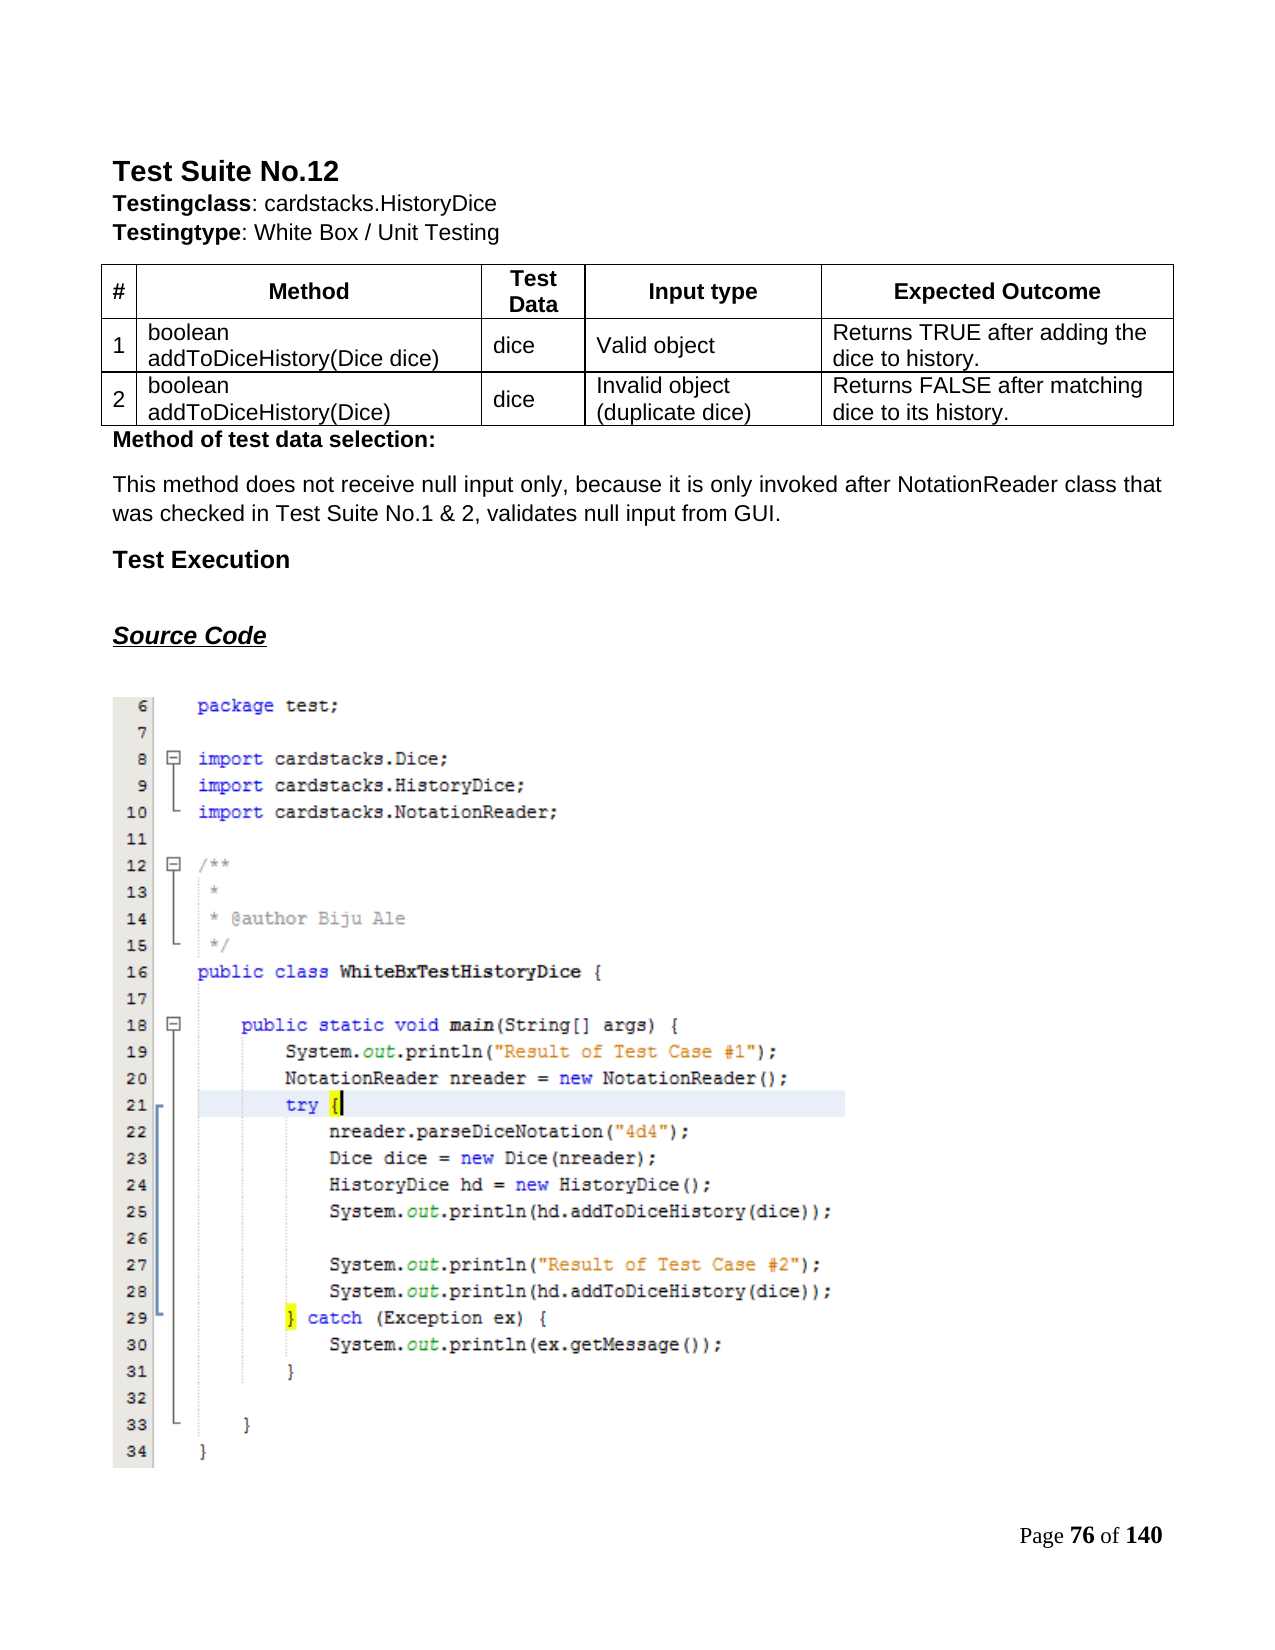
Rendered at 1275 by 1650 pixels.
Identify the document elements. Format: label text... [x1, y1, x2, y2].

picture [112, 697, 846, 1468]
text This method does not receive null input only, because it is only invoked after NotationReader class that was checked in Test Suite No.1 & 2, validates null input from GUI. [112, 471, 1162, 526]
table_cell 1 [102, 319, 136, 371]
table_header Method [137, 265, 481, 318]
table_cell boolean addToDiceHistory(Dice) [137, 373, 481, 425]
table_cell dice [482, 319, 584, 371]
table_cell Returns TRUE after adding the dice to history. [822, 319, 1173, 371]
text Method of test data selection: [112, 426, 1162, 452]
table_header # [102, 265, 136, 318]
table_cell boolean addToDiceHistory(Dice dice) [137, 319, 481, 371]
table_cell dice [482, 373, 584, 425]
subtitle Test Suite No.12 [112, 154, 1162, 188]
table_header Test Data [482, 265, 584, 318]
table_cell 2 [102, 373, 136, 425]
subtitle Test Execution [112, 545, 1162, 573]
table_cell Valid object [586, 319, 821, 371]
text Testingclass: cardstacks.HistoryDice Testingtype: White Box / Unit Testing [112, 190, 1162, 245]
table_cell Invalid object (duplicate dice) [586, 373, 821, 425]
table_header Expected Outcome [822, 265, 1173, 318]
table_cell Returns FALSE after matching dice to its history. [822, 373, 1173, 425]
table_header Input type [586, 265, 821, 318]
subtitle Source Code [112, 621, 1162, 650]
